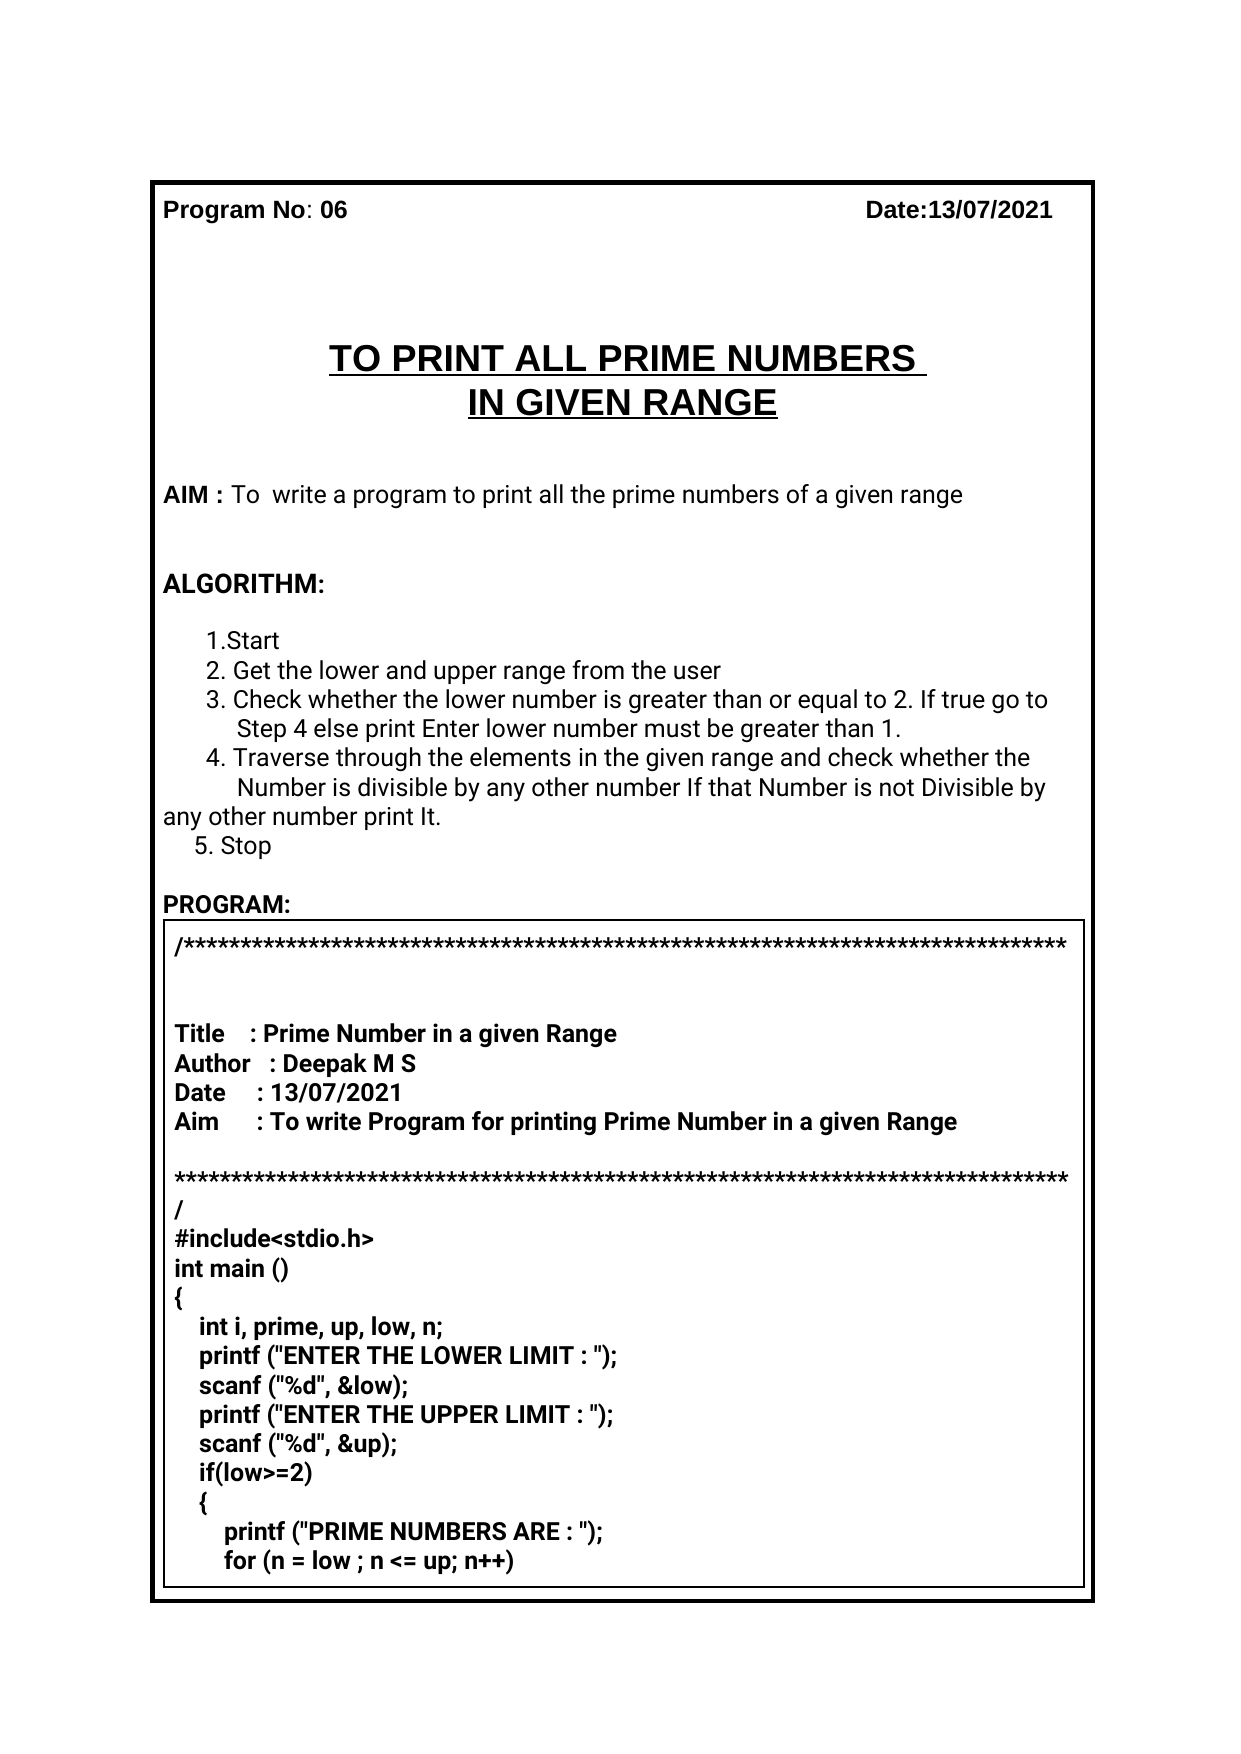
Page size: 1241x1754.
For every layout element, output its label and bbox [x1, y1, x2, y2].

table_header [155, 185, 1091, 1599]
